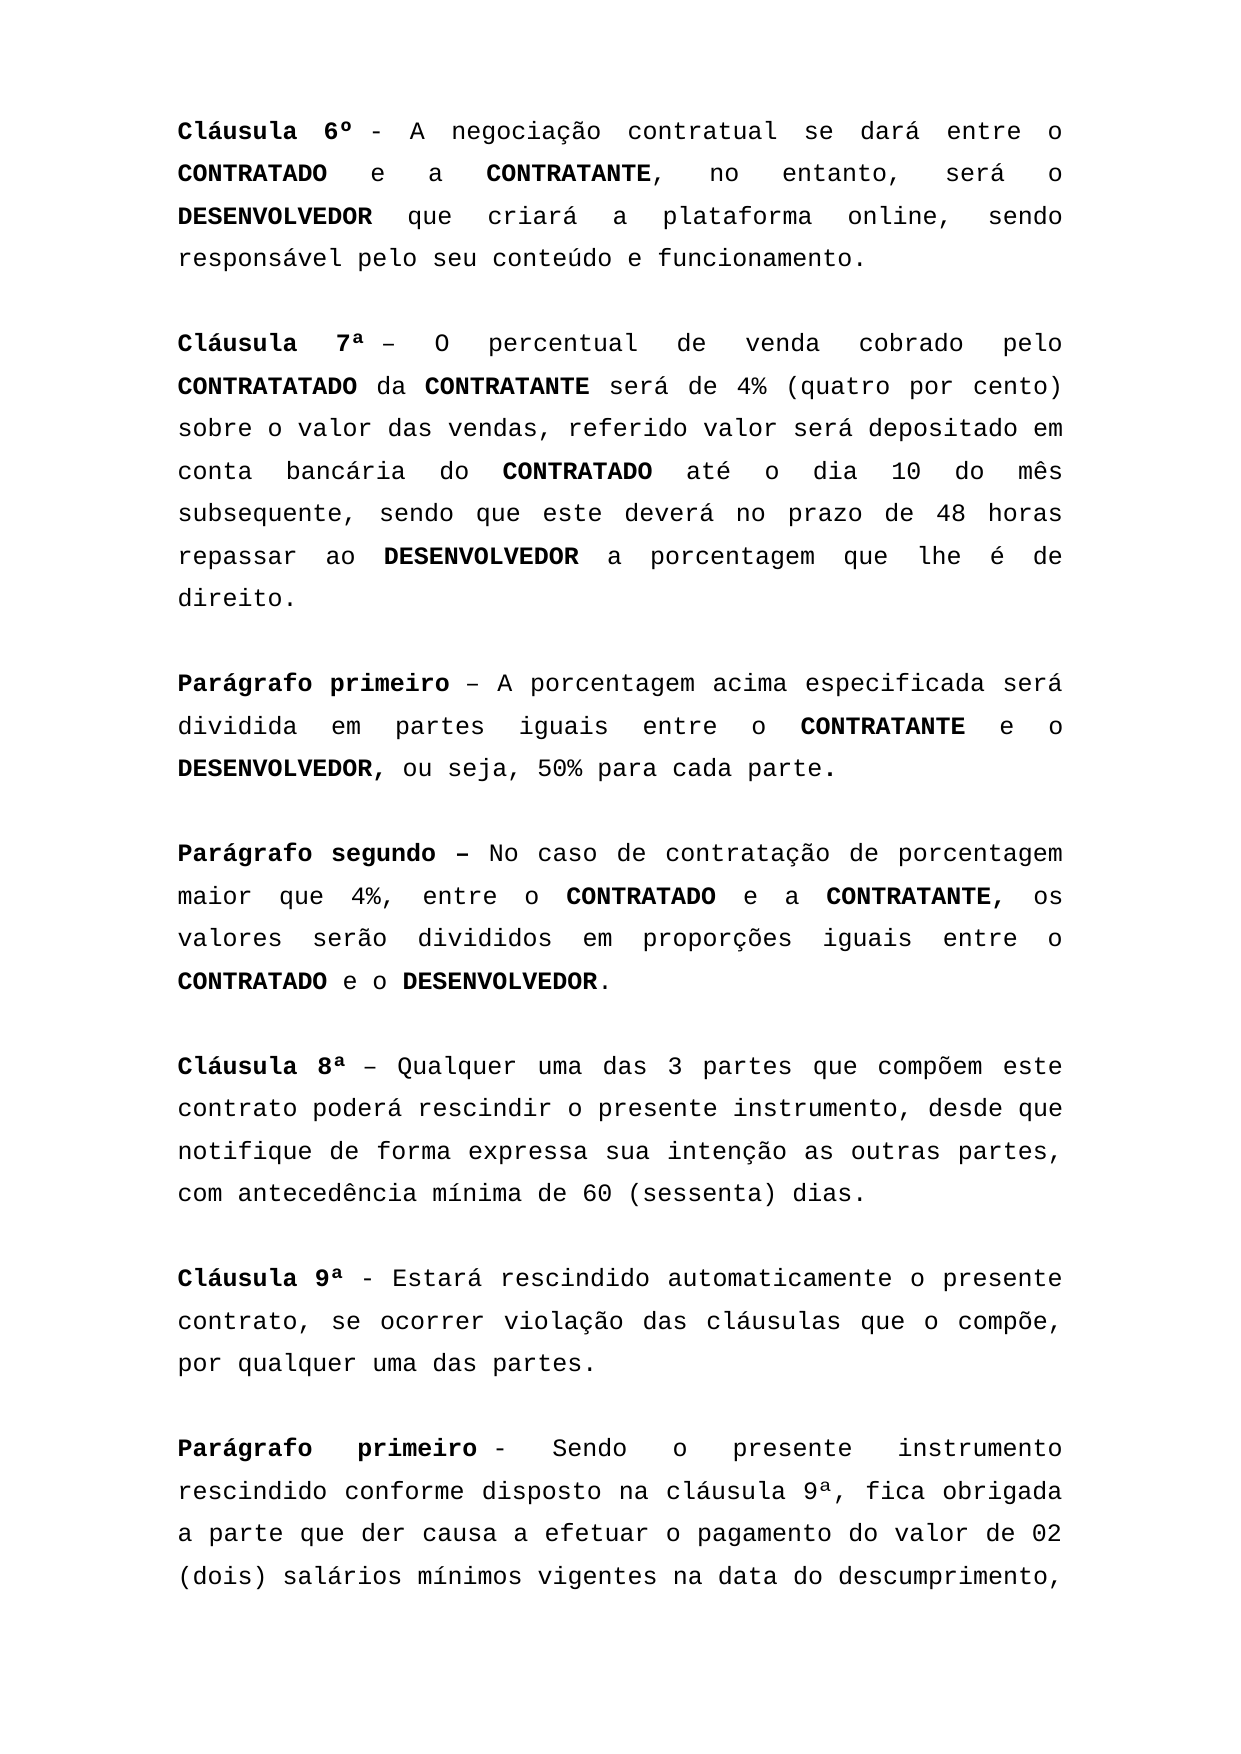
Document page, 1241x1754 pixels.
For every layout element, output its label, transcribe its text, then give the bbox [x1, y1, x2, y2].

text Cláusula 8ª – Qualquer uma das 3 partes que compõem este contrato poderá rescindir o presente instrumento, desde que notifique de forma expressa sua intenção as outras partes, com antecedência mínima de 60 (sessenta) dias. [177, 1053, 1063, 1209]
text Parágrafo segundo – No caso de contratação de porcentagem maior que 4%, entre o CONTRATADO e a CONTRATANTE, os valores serão divididos em proporções iguais entre o CONTRATADO e o DESENVOLVEDOR. [177, 841, 1063, 997]
text Parágrafo primeiro – A porcentagem acima especificada será dividida em partes iguais entre o CONTRATANTE e o DESENVOLVEDOR, ou seja, 50% para cada parte. [177, 671, 1063, 784]
text Cláusula 6º - A negociação contratual se dará entre o CONTRATADO e a CONTRATANTE, no entanto, será o DESENVOLVEDOR que criará a plataforma online, sendo responsável pelo seu conteúdo e funcionamento. [177, 118, 1063, 274]
text Cláusula 9ª - Estará rescindido automaticamente o presente contrato, se ocorrer violação das cláusulas que o compõe, por qualquer uma das partes. [177, 1266, 1063, 1379]
text Cláusula 7ª – O percentual de venda cobrado pelo CONTRATATADO da CONTRATANTE será de 4% (quatro por cento) sobre o valor das vendas, referido valor será depositado em conta bancária do CONTRATADO até o dia 10 do mês subsequente, sendo que este deverá no prazo de 48 horas repassar ao DESENVOLVEDOR a porcentagem que lhe é de direito. [177, 331, 1063, 614]
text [177, 1436, 1063, 1592]
